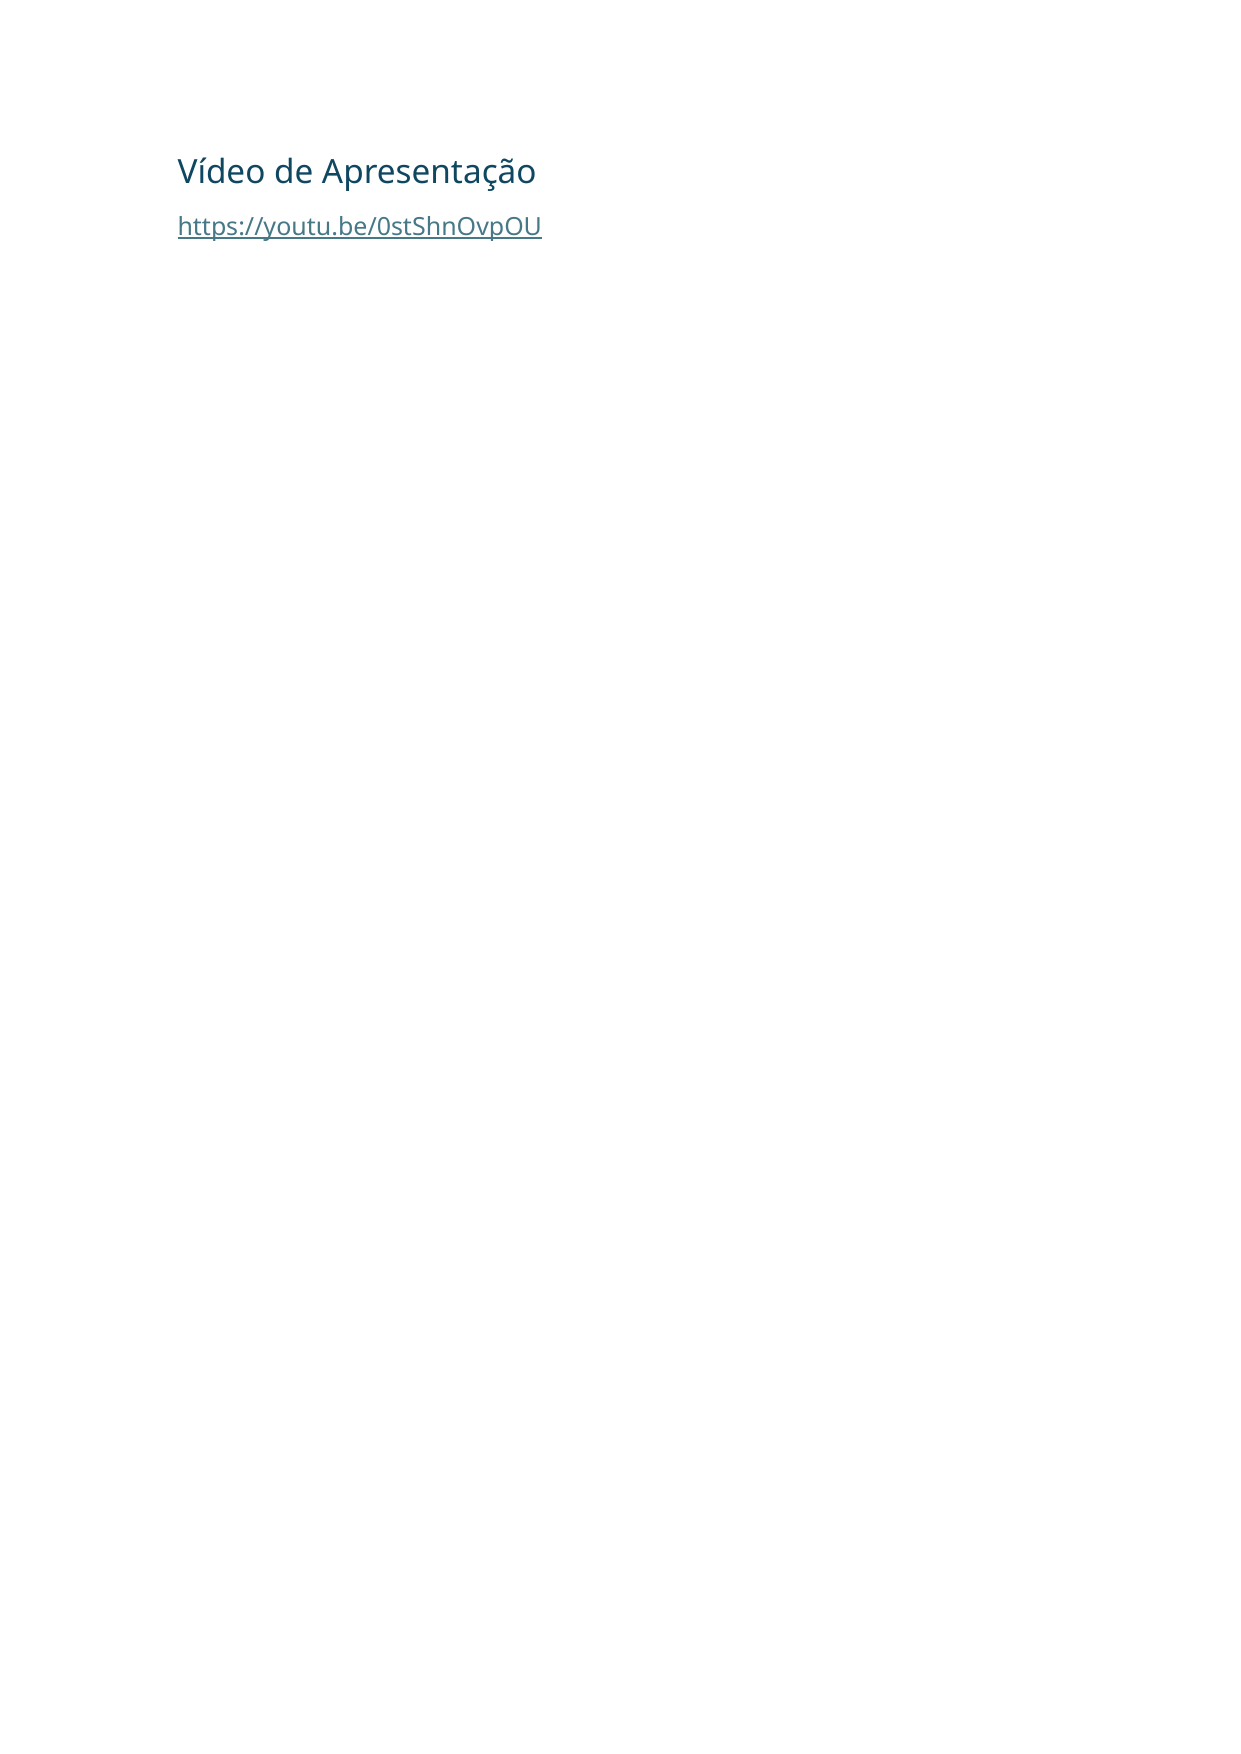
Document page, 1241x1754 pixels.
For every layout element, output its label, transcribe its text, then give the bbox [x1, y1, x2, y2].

subtitle Vídeo de Apresentação [177, 148, 1063, 193]
text https://youtu.be/0stShnOvpOU [177, 208, 1063, 242]
